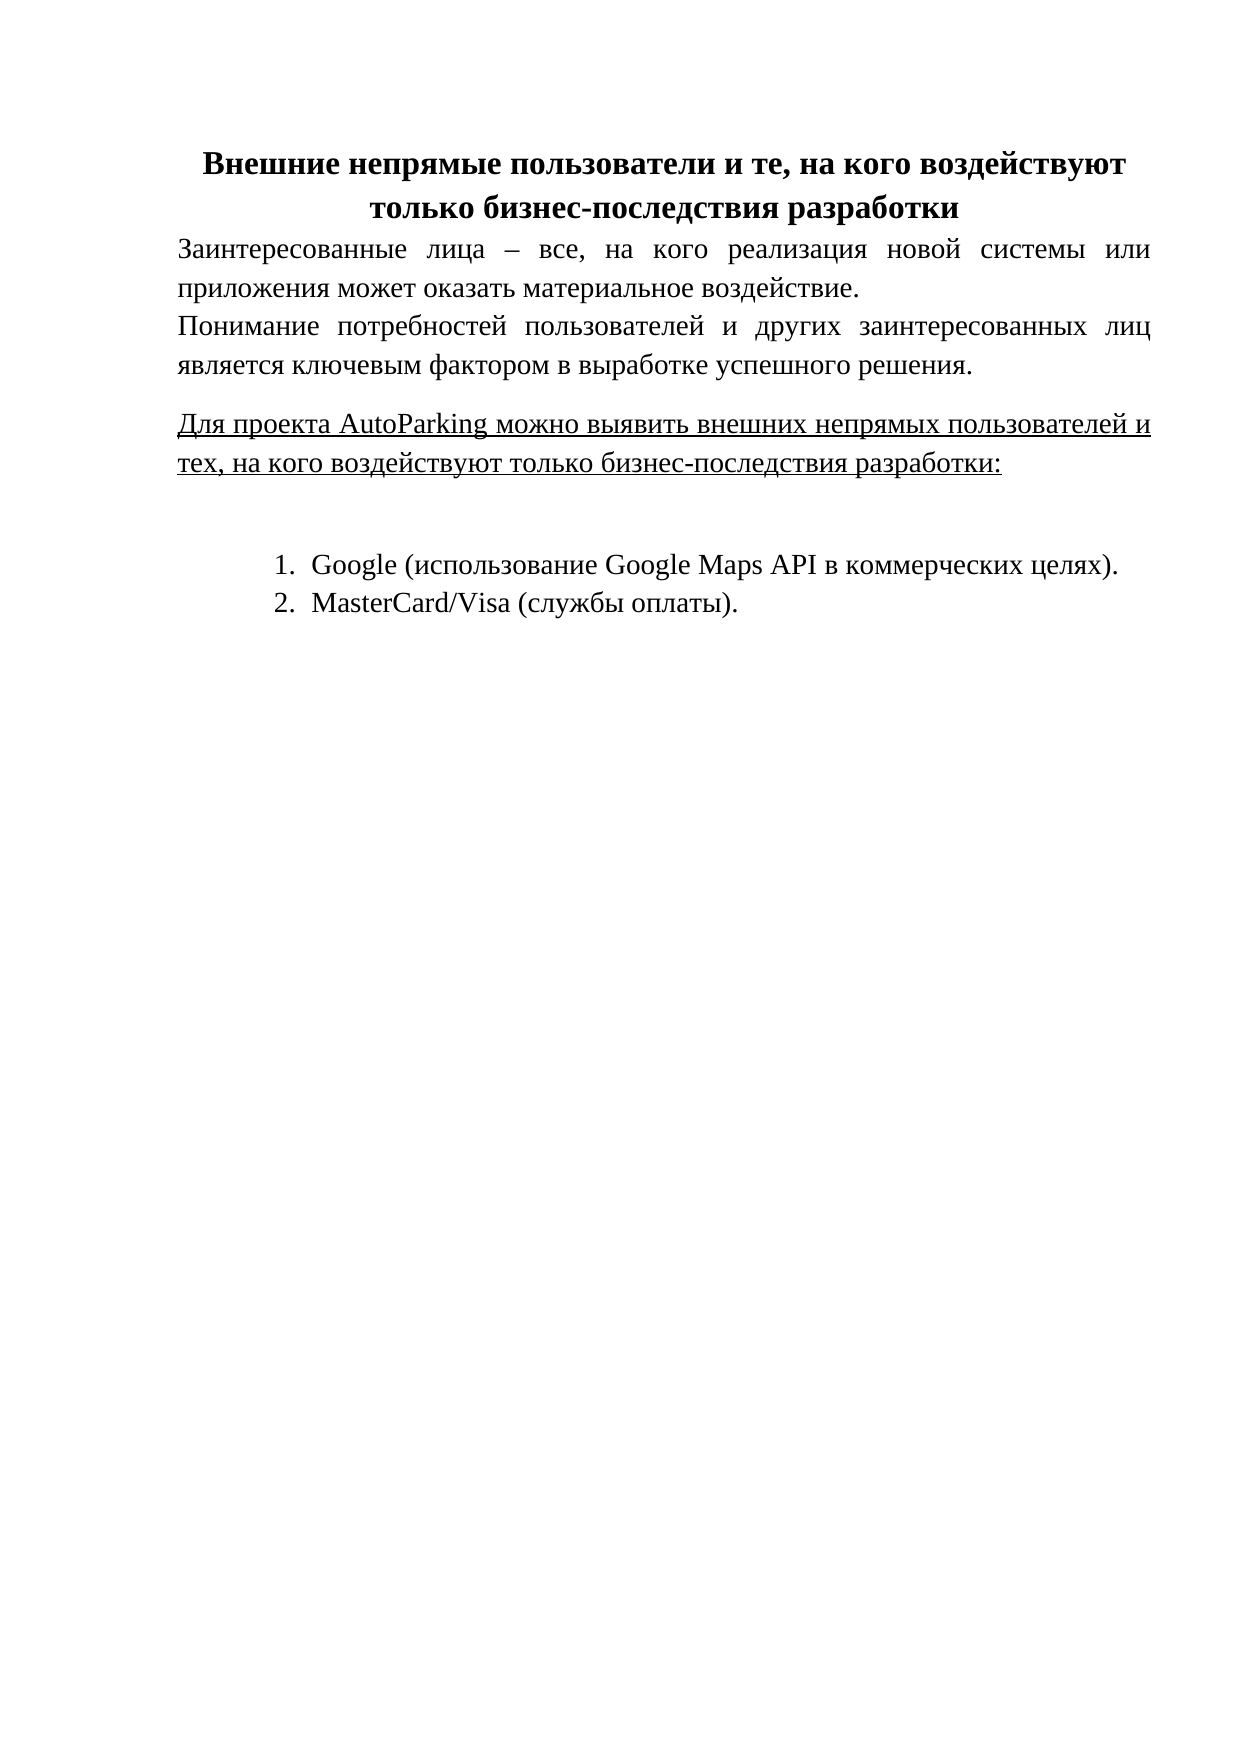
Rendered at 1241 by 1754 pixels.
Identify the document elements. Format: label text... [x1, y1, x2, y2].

text Внешние непрямые пользователи и те, на кого воздействуют только бизнес-последствия разработки [177, 143, 1152, 226]
text Заинтересованные лица – все, на кого реализация новой системы или приложения может оказать материальное воздействие. [177, 231, 1152, 303]
list MasterCard/Visa (службы оплаты). [274, 585, 1152, 619]
text Для проекта AutoParking можно выявить внешних непрямых пользователей и тех, на кого воздействуют только бизнес-последствия разработки: [177, 406, 1152, 478]
text Понимание потребностей пользователей и других заинтересованных лиц является ключевым фактором в выработке успешного решения. [177, 308, 1152, 380]
list Google (использование Google Maps API в коммерческих целях). [274, 547, 1152, 580]
